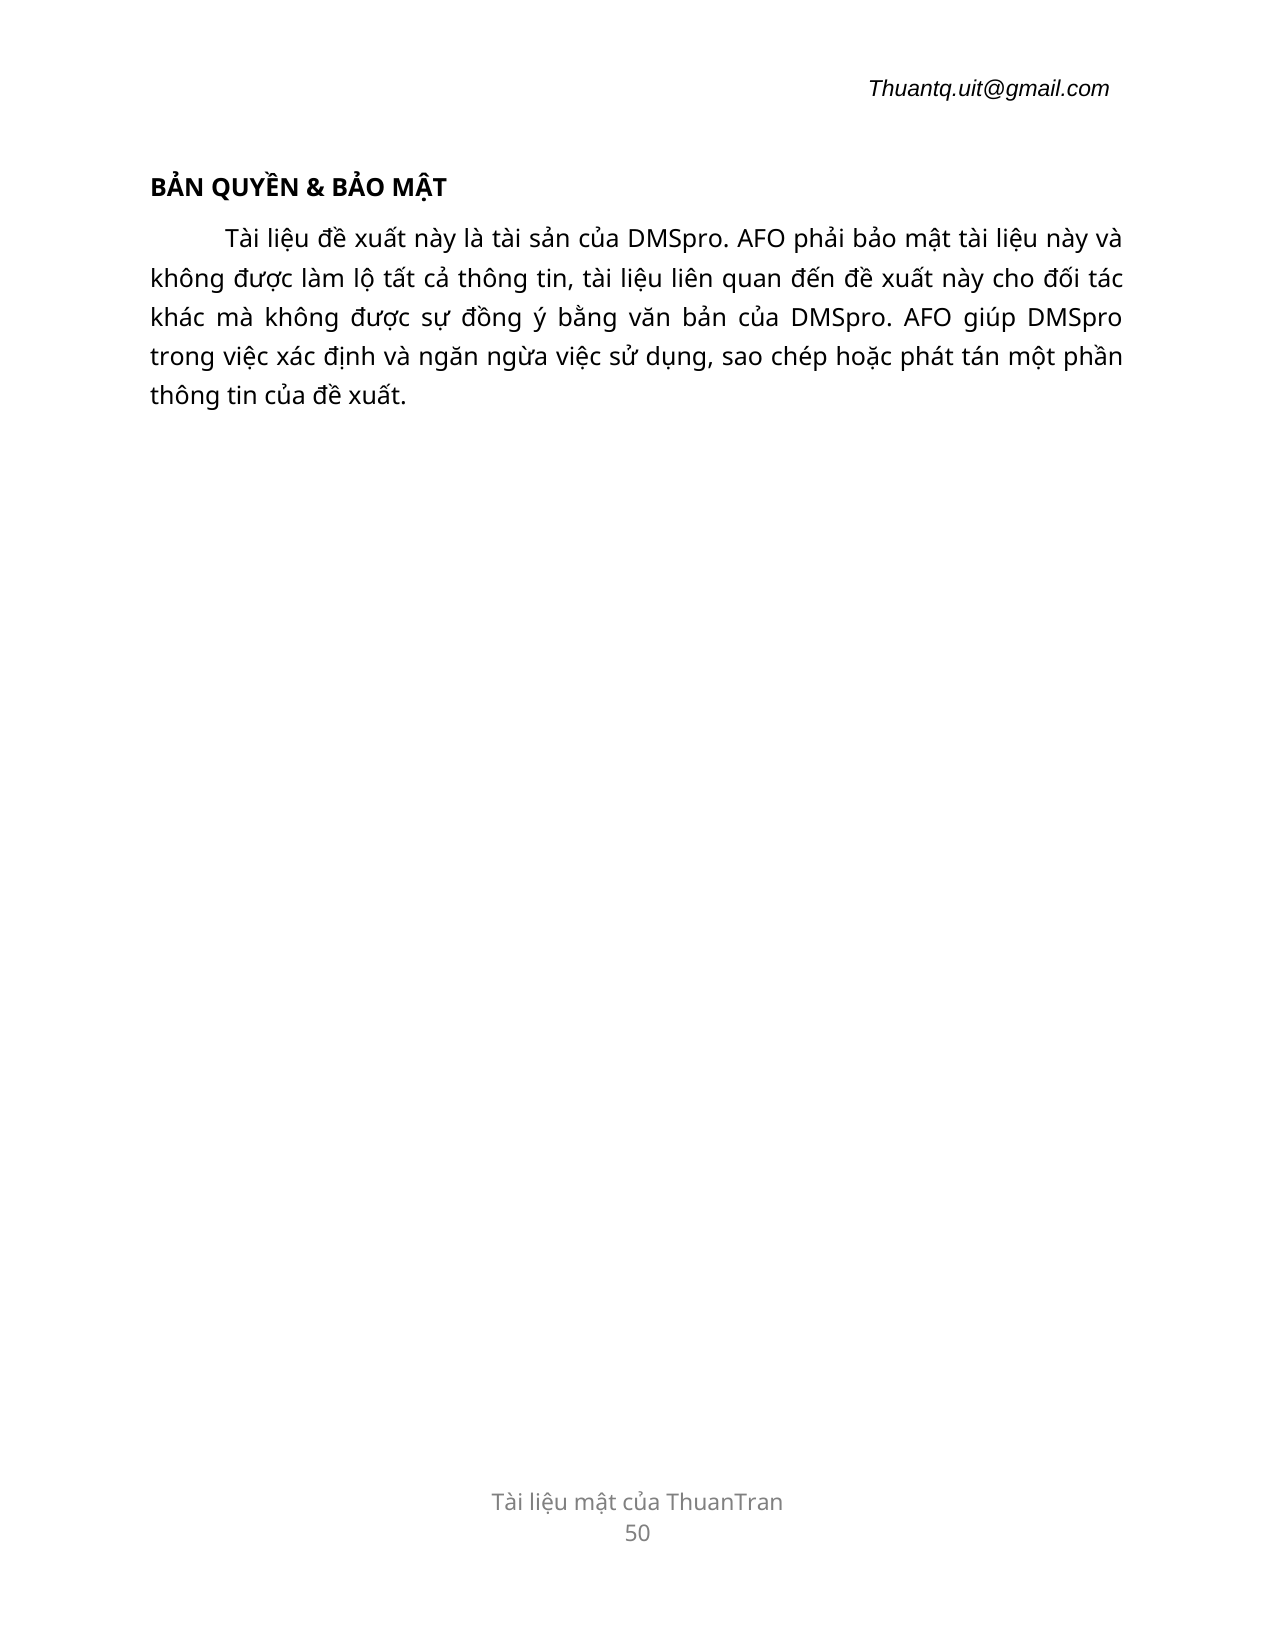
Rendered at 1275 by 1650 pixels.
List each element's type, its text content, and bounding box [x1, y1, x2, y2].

text BẢN QUYỀN & BẢO MẬT [150, 169, 1125, 203]
text Tài liệu đề xuất này là tài sản của DMSpro. AFO phải bảo mật tài liệu này và không được làm lộ tất cả thông tin, tài liệu liên quan đến đề xuất này cho đối tác khác mà không được sự đồng ý bằng văn bản của DMSpro. AFO giúp DMSpro trong việc xác định và ngăn ngừa việc sử dụng, sao chép hoặc phát tán một phần thông tin của đề xuất. [150, 221, 1125, 412]
